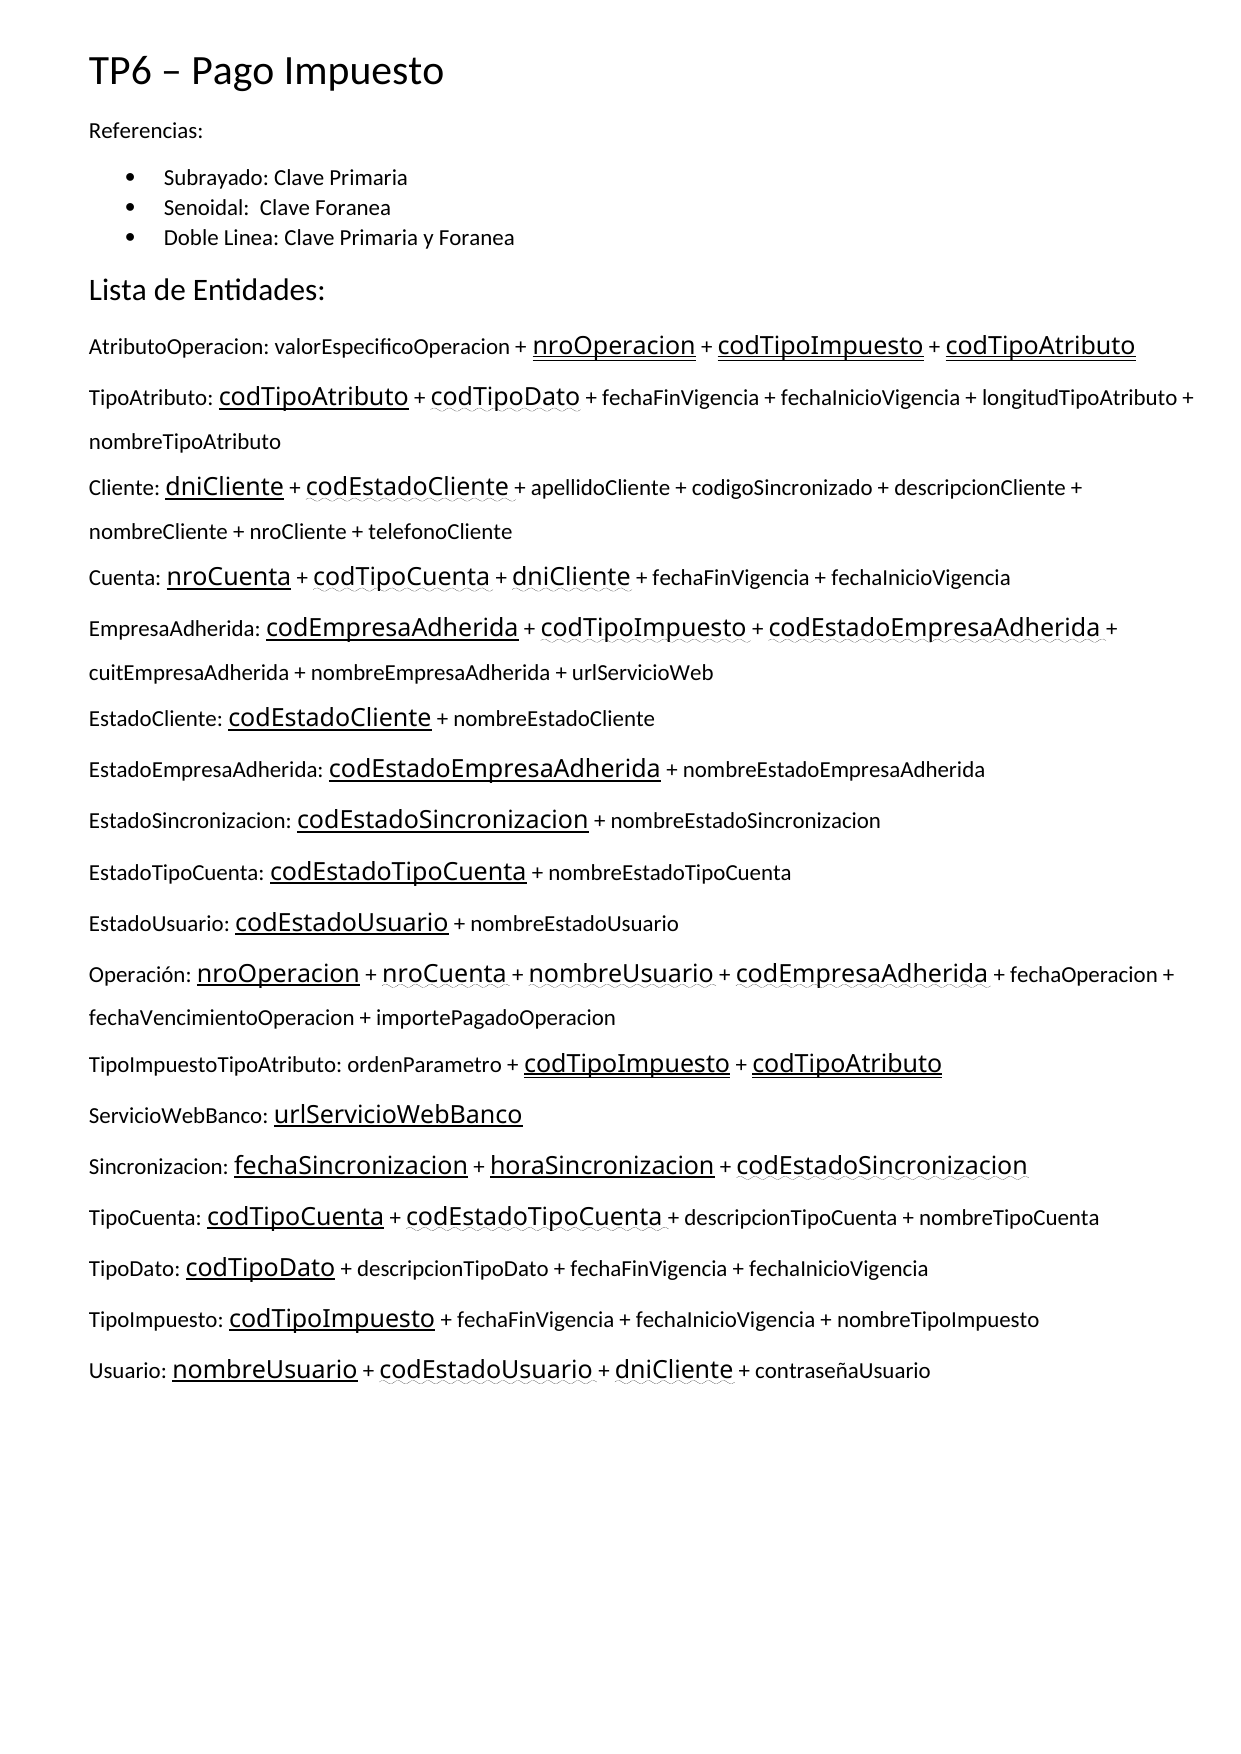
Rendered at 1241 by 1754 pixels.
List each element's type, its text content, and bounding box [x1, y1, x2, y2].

text EstadoEmpresaAdherida: codEstadoEmpresaAdherida + nombreEstadoEmpresaAdherida [89, 751, 1196, 785]
list Subrayado: Clave Primaria [126, 163, 1196, 191]
text TipoCuenta: codTipoCuenta + codEstadoTipoCuenta + descripcionTipoCuenta + nombreTipoCuenta [89, 1198, 1196, 1232]
text EstadoCliente: codEstadoCliente + nombreEstadoCliente [89, 700, 1196, 734]
text ServicioWebBanco: urlServicioWebBanco [89, 1096, 1196, 1130]
text Operación: nroOperacion + nroCuenta + nombreUsuario + codEmpresaAdherida + fechaOperacion + fechaVencimientoOperacion + importePagadoOperacion [89, 955, 1196, 1031]
text TP6 – Pago Impuesto [89, 44, 1196, 95]
text Cuenta: nroCuenta + codTipoCuenta + dniCliente + fechaFinVigencia + fechaInicioVigencia [89, 559, 1196, 593]
text TipoAtributo: codTipoAtributo + codTipoDato + fechaFinVigencia + fechaInicioVigencia + longitudTipoAtributo + nombreTipoAtributo [89, 379, 1196, 455]
text TipoImpuesto: codTipoImpuesto + fechaFinVigencia + fechaInicioVigencia + nombreTipoImpuesto [89, 1300, 1196, 1334]
text EstadoUsuario: codEstadoUsuario + nombreEstadoUsuario [89, 904, 1196, 938]
text AtributoOperacion: valorEspecificoOperacion + nroOperacion + codTipoImpuesto + codTipoAtributo [89, 328, 1196, 362]
text TipoImpuestoTipoAtributo: ordenParametro + codTipoImpuesto + codTipoAtributo [89, 1045, 1196, 1079]
text Sincronizacion: fechaSincronizacion + horaSincronizacion + codEstadoSincronizacion [89, 1147, 1196, 1181]
list Senoidal: Clave Foranea [126, 193, 1196, 221]
text Cliente: dniCliente + codEstadoCliente + apellidoCliente + codigoSincronizado + descripcionCliente + nombreCliente + nroCliente + telefonoCliente [89, 469, 1196, 545]
text Referencias: [89, 116, 1196, 144]
text TipoDato: codTipoDato + descripcionTipoDato + fechaFinVigencia + fechaInicioVigencia [89, 1249, 1196, 1283]
text EmpresaAdherida: codEmpresaAdherida + codTipoImpuesto + codEstadoEmpresaAdherida + cuitEmpresaAdherida + nombreEmpresaAdherida + urlServicioWeb [89, 610, 1196, 686]
list Doble Linea: Clave Primaria y Foranea [126, 223, 1196, 251]
text EstadoTipoCuenta: codEstadoTipoCuenta + nombreEstadoTipoCuenta [89, 853, 1196, 887]
text Usuario: nombreUsuario + codEstadoUsuario + dniCliente + contraseñaUsuario [89, 1351, 1196, 1386]
text EstadoSincronizacion: codEstadoSincronizacion + nombreEstadoSincronizacion [89, 802, 1196, 836]
text Lista de Entidades: [89, 270, 1196, 308]
